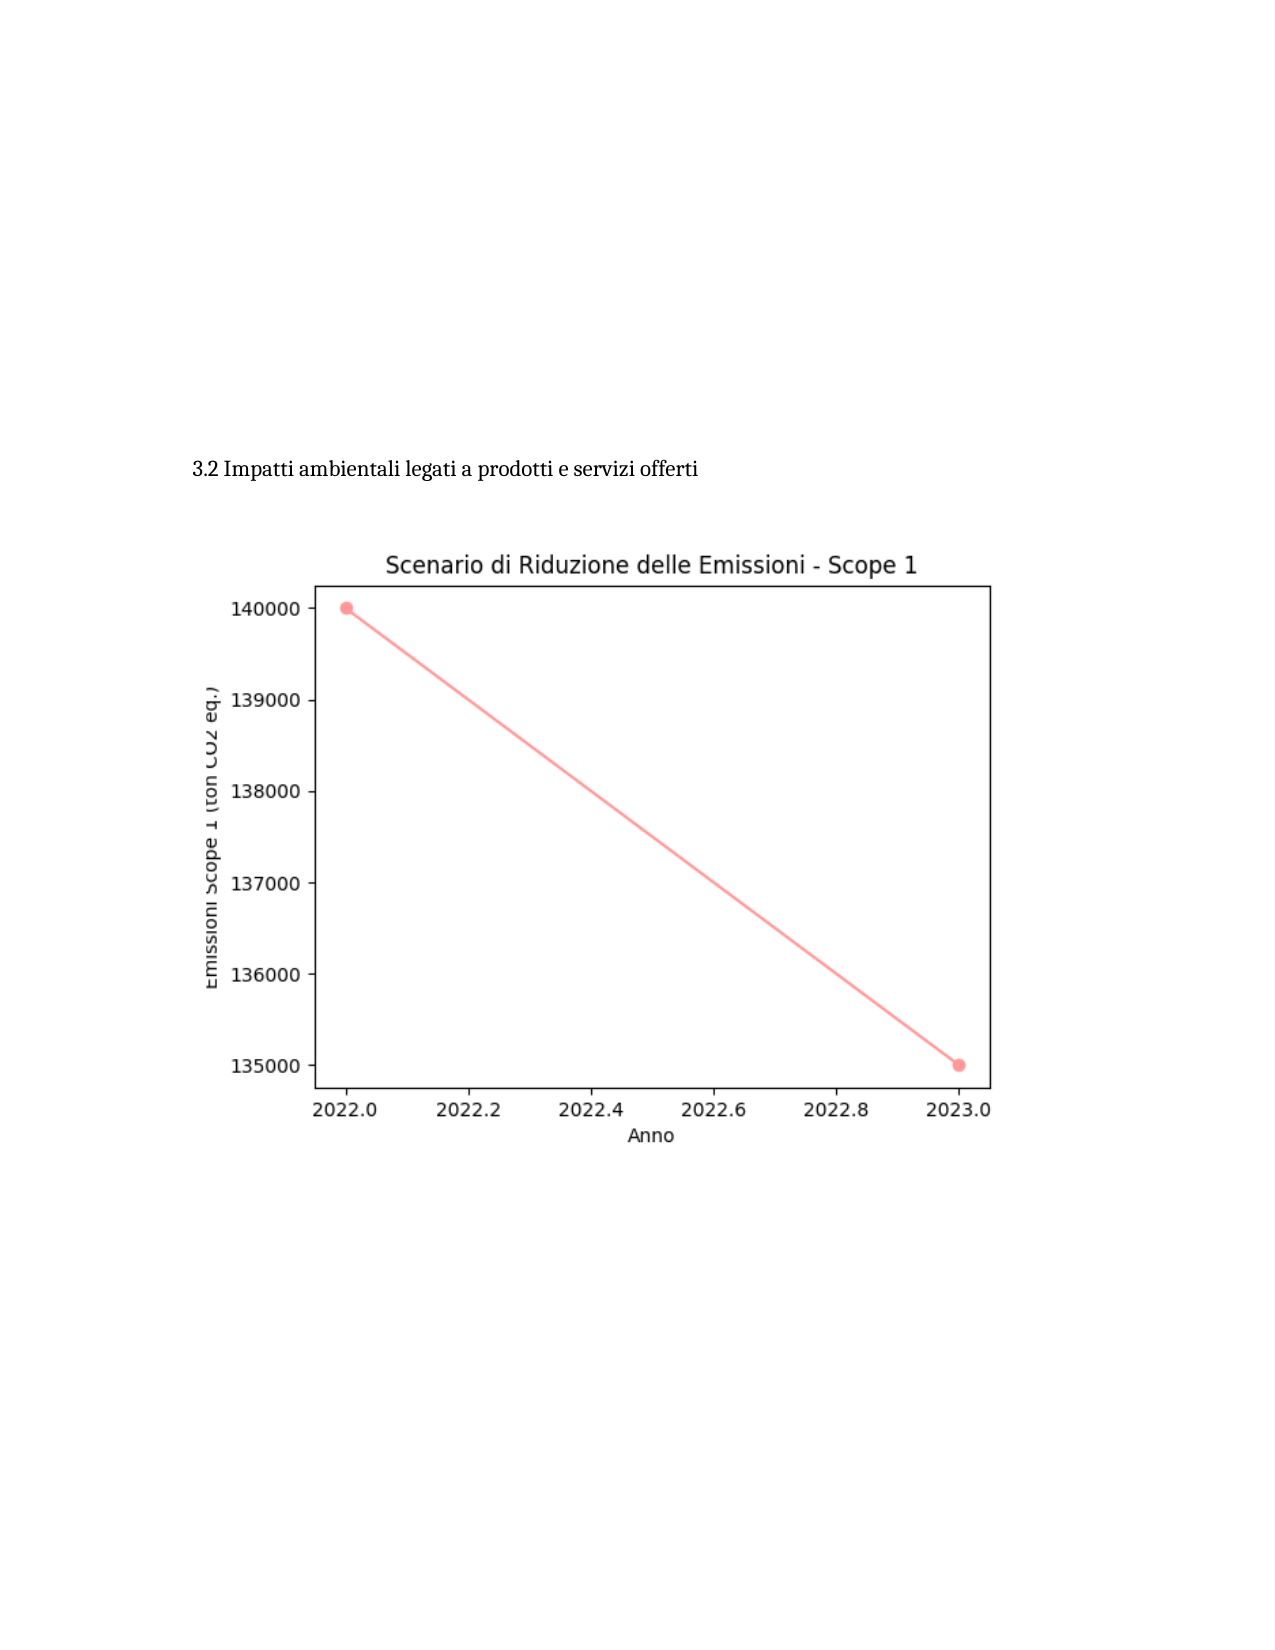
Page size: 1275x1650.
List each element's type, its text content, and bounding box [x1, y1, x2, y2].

text 3.2 Impatti ambientali legati a prodotti e servizi offerti [187, 456, 1087, 483]
picture [206, 507, 1077, 1160]
